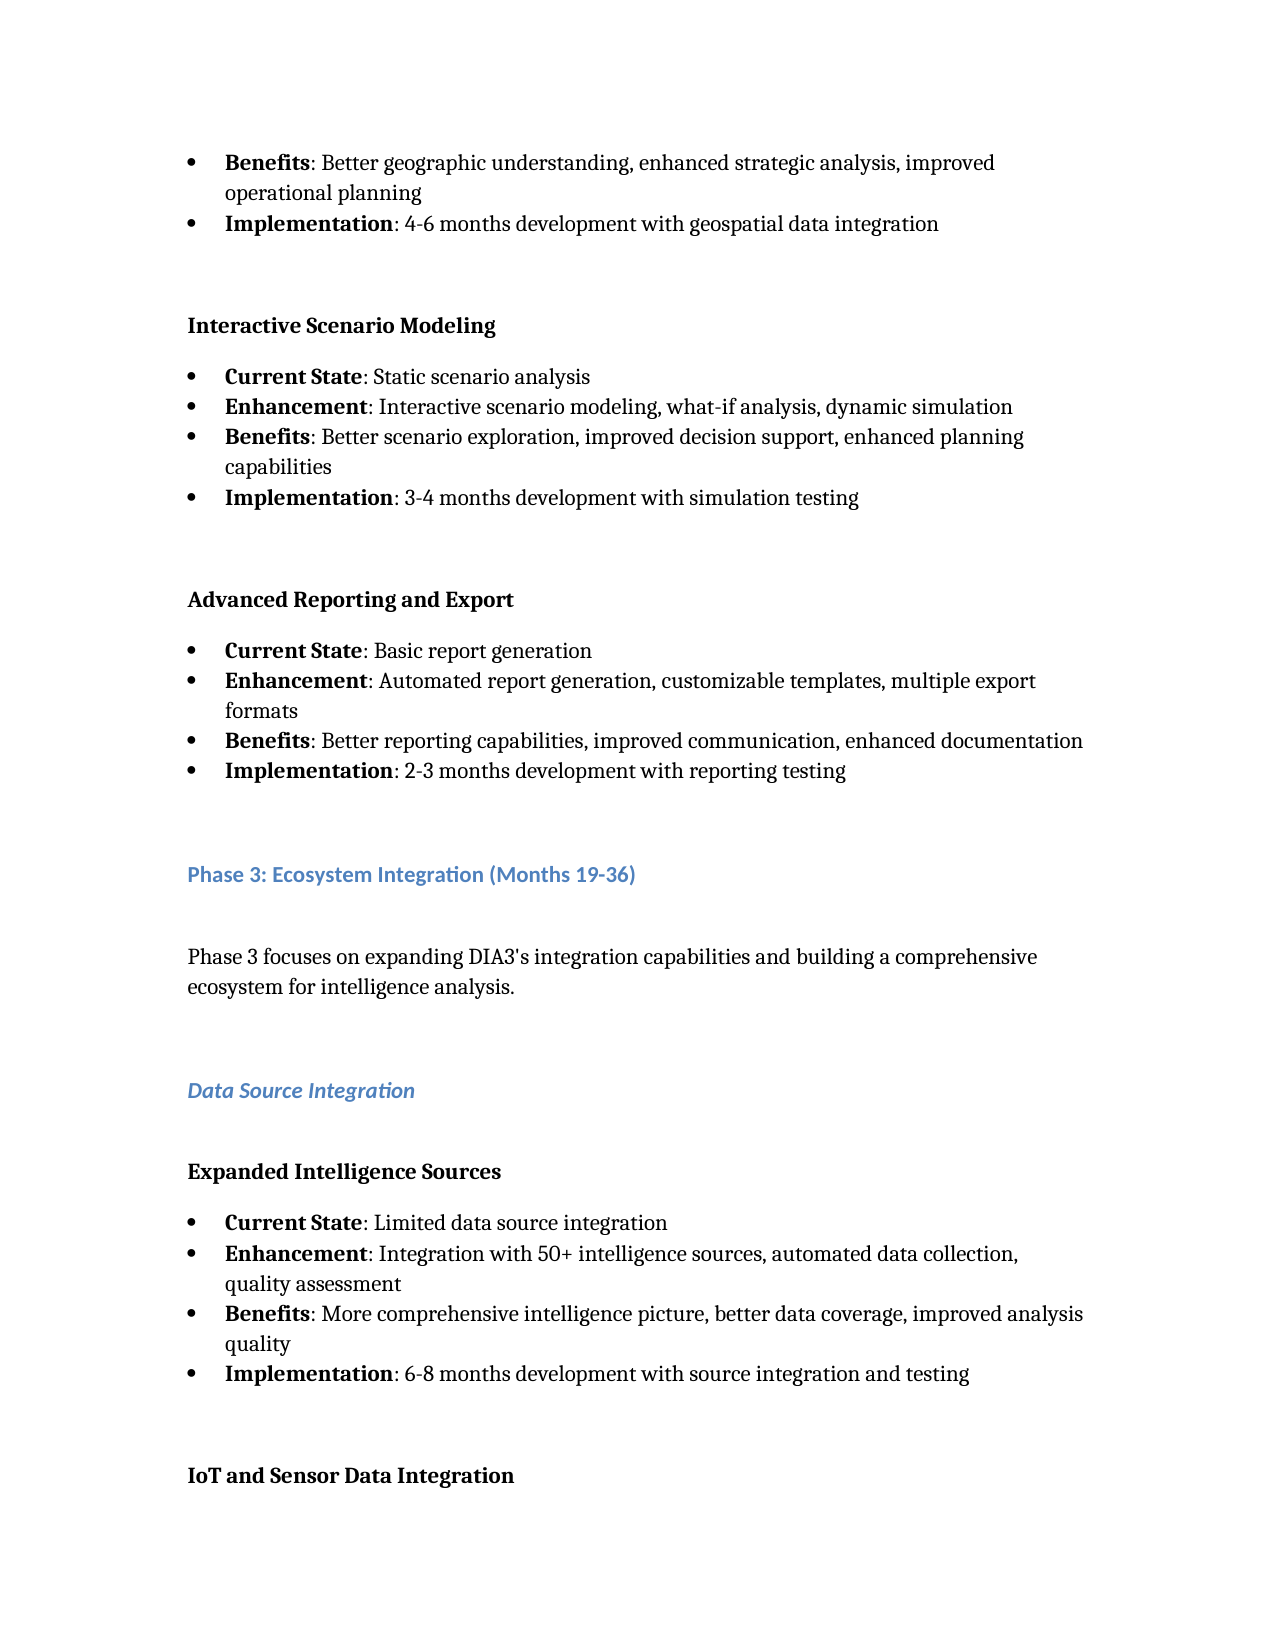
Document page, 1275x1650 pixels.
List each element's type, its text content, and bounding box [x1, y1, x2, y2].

list Implementation: 4-6 months development with geospatial data integration [187, 210, 1087, 237]
list Implementation: 3-4 months development with simulation testing [187, 484, 1087, 511]
list Current State: Basic report generation [187, 637, 1087, 664]
list Benefits: Better geographic understanding, enhanced strategic analysis, improved operational planning [187, 150, 1087, 207]
list Implementation: 2-3 months development with reporting testing [187, 758, 1087, 785]
list Enhancement: Integration with 50+ intelligence sources, automated data collection, quality assessment [187, 1240, 1087, 1297]
text IoT and Sensor Data Integration [187, 1463, 1087, 1490]
list Enhancement: Automated report generation, customizable templates, multiple export formats [187, 668, 1087, 724]
list Current State: Static scenario analysis [187, 363, 1087, 390]
text Interactive Scenario Modeling [187, 312, 1087, 339]
list Benefits: Better scenario exploration, improved decision support, enhanced planning capabilities [187, 424, 1087, 481]
list Benefits: More comprehensive intelligence picture, better data coverage, improved analysis quality [187, 1301, 1087, 1357]
list Enhancement: Interactive scenario modeling, what-if analysis, dynamic simulation [187, 394, 1087, 420]
text Advanced Reporting and Export [187, 586, 1087, 613]
subtitle Data Source Integration [187, 1076, 1087, 1104]
list Implementation: 6-8 months development with source integration and testing [187, 1361, 1087, 1388]
subtitle Phase 3: Ecosystem Integration (Months 19-36) [187, 860, 1087, 888]
text Expanded Intelligence Sources [187, 1159, 1087, 1186]
list Benefits: Better reporting capabilities, improved communication, enhanced documentation [187, 728, 1087, 754]
text Phase 3 focuses on expanding DIA3's integration capabilities and building a comprehensive ecosystem for intelligence analysis. [187, 944, 1087, 1000]
list Current State: Limited data source integration [187, 1210, 1087, 1237]
